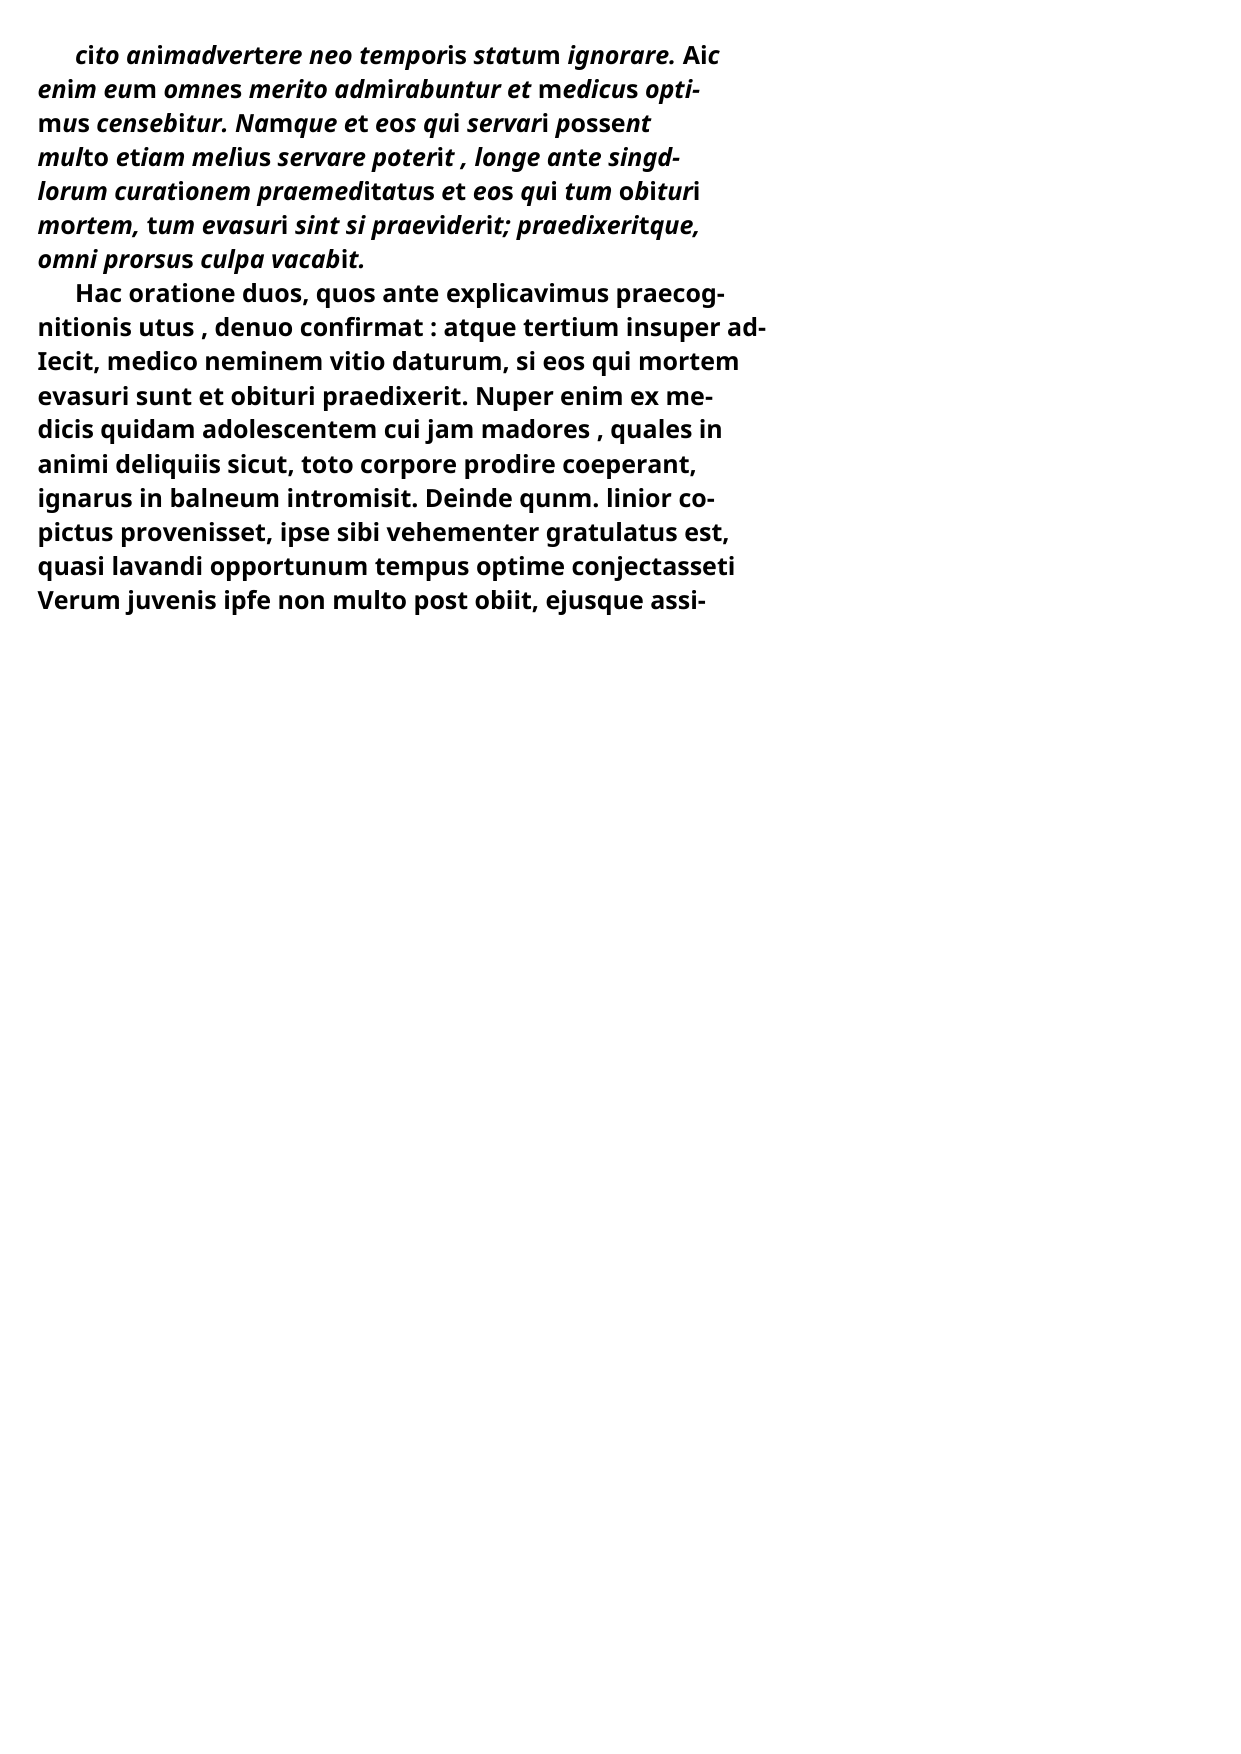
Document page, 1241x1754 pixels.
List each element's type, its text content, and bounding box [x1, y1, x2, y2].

text cito animadvertere neo temporis statum ignorare. Aic enim eum omnes merito admirabuntur et medicus opti- mus censebitur. Namque et eos qui servari possent multo etiam melius servare poterit , longe ante singd- lorum curationem praemeditatus et eos qui tum obituri mortem, tum evasuri sint si praeviderit; praedixeritque, omni prorsus culpa vacabit. [37, 37, 1203, 276]
text Hac oratione duos, quos ante explicavimus praecog- nitionis utus , denuo confirmat : atque tertium insuper ad- Iecit, medico neminem vitio daturum, si eos qui mortem evasuri sunt et obituri praedixerit. Nuper enim ex me- dicis quidam adolescentem cui jam madores , quales in animi deliquiis sicut, toto corpore prodire coeperant, ignarus in balneum intromisit. Deinde qunm. linior co- pictus provenisset, ipse sibi vehementer gratulatus est, quasi lavandi opportunum tempus optime conjectasseti Verum juvenis ipfe non multo post obiit, ejusque assi- [37, 276, 1203, 617]
